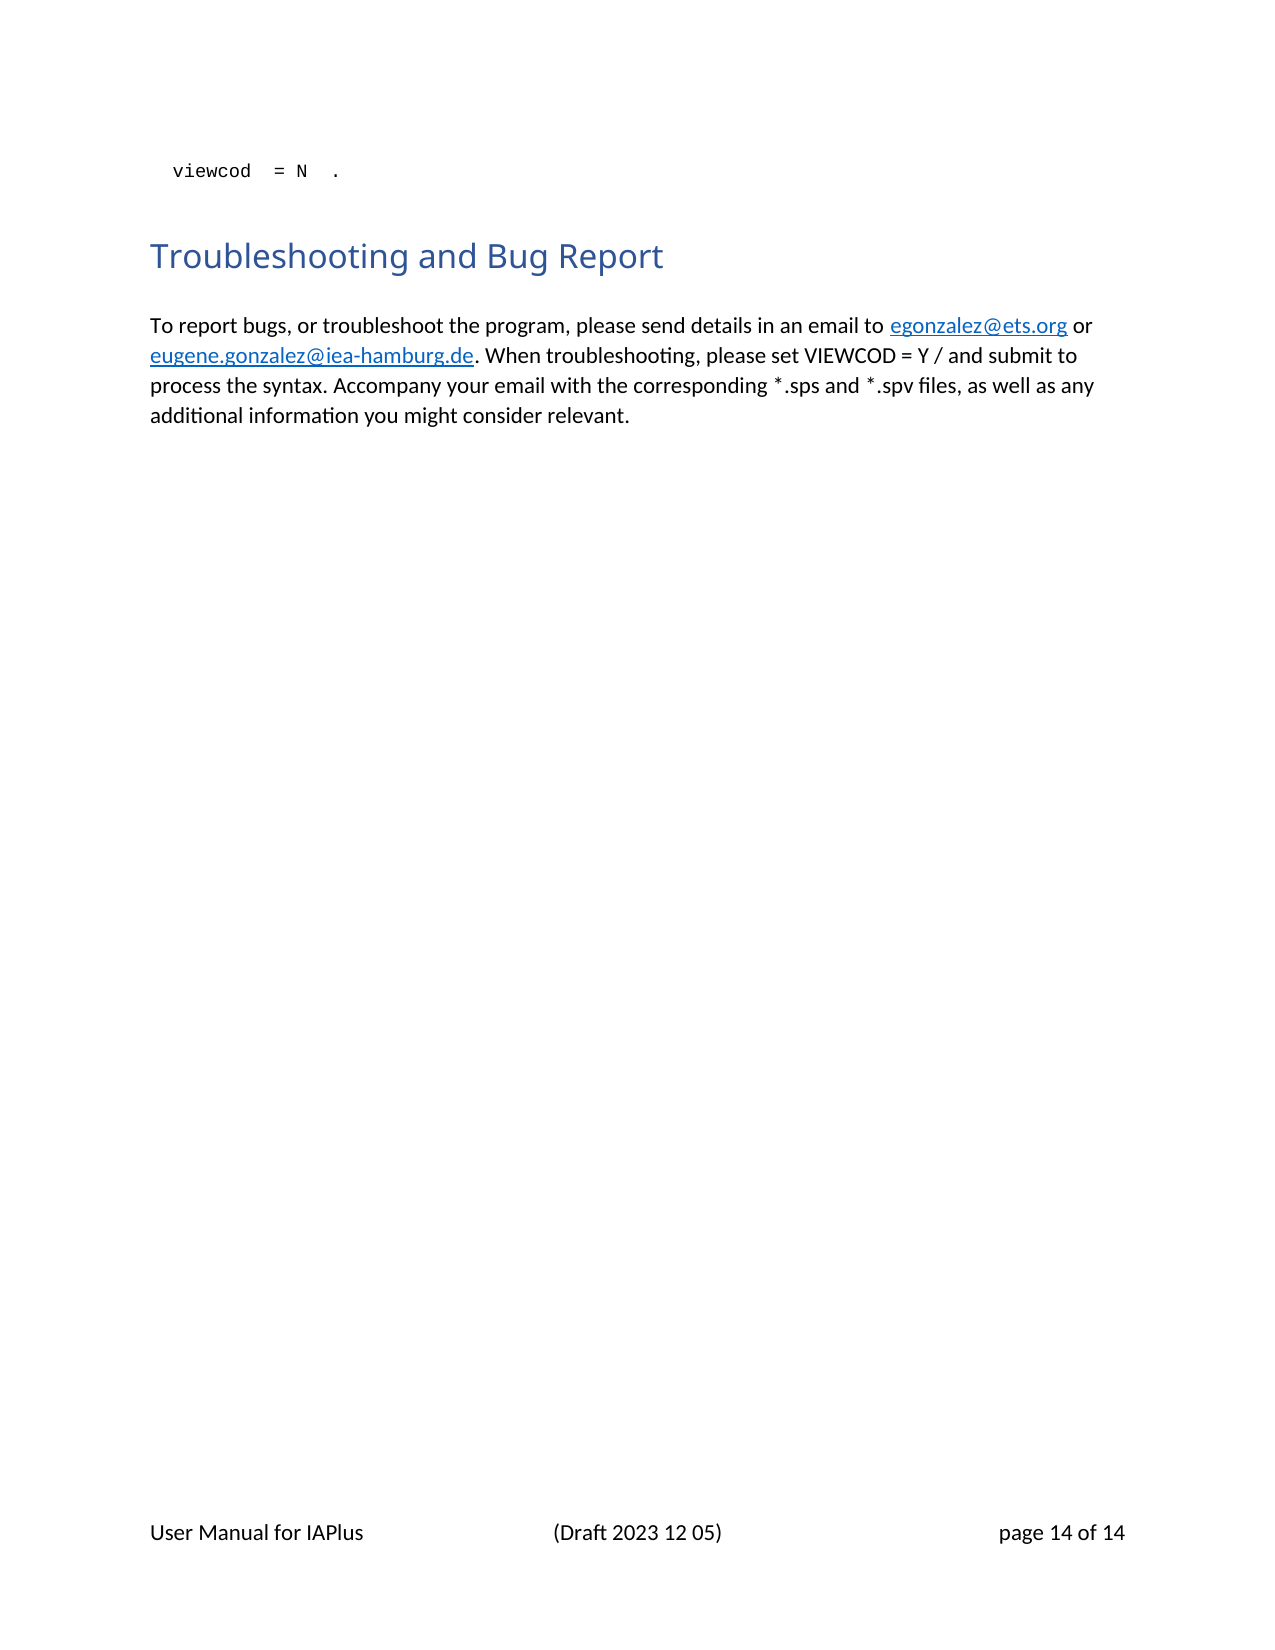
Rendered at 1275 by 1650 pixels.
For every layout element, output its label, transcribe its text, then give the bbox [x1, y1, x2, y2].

subtitle Troubleshooting and Bug Report [150, 233, 1125, 278]
text viewcod = N . [150, 161, 1125, 183]
